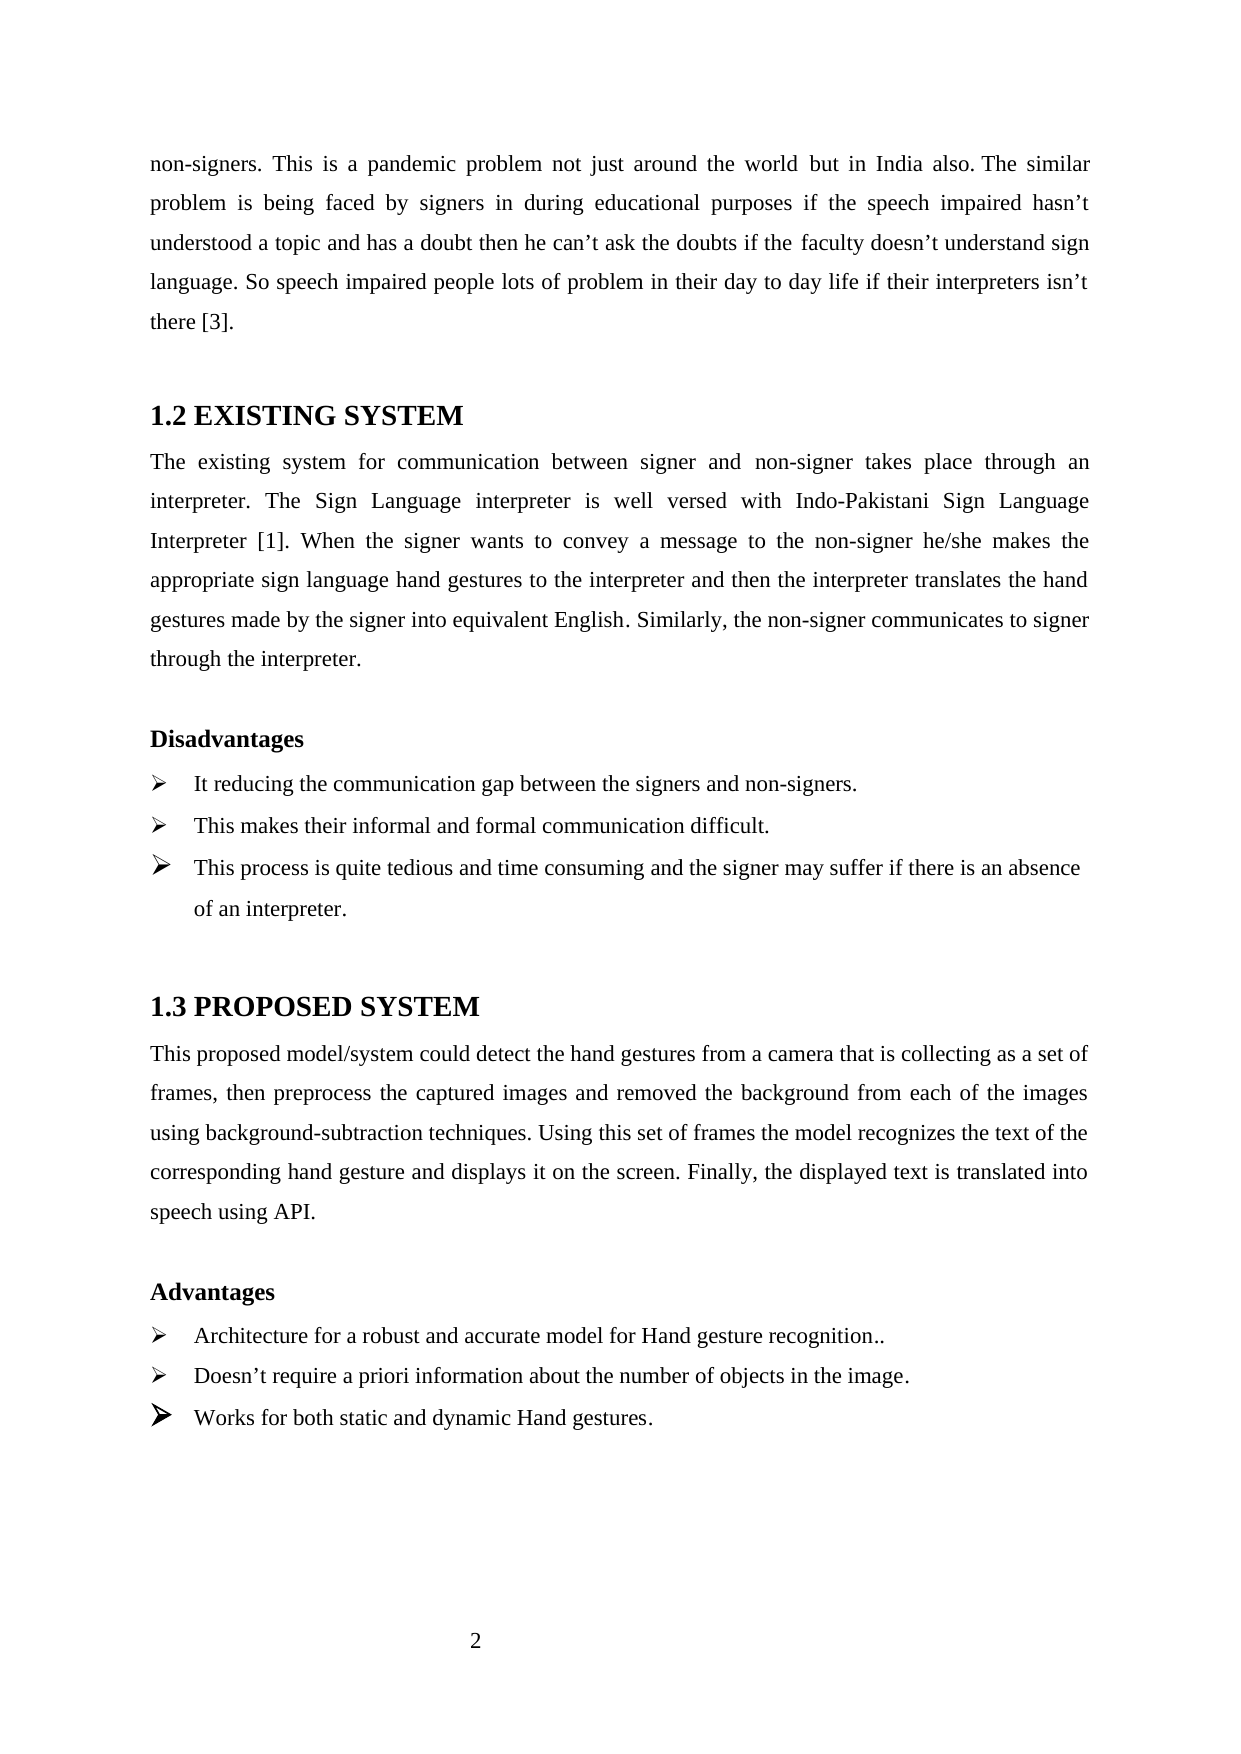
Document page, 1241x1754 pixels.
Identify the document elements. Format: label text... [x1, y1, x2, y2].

list This process is quite tedious and time consuming and the signer may suffer if there is an absence of an interpreter. [150, 854, 1090, 921]
list Architecture for a robust and accurate model for Hand gesture recognition.. [150, 1322, 1090, 1349]
list It reducing the communication gap between the signers and non-signers. [150, 770, 1090, 796]
list 1.2 EXISTING SYSTEM [150, 398, 1090, 431]
list Works for both static and dynamic Hand gestures. [150, 1404, 1090, 1432]
list This proposed model/system could detect the hand gestures from a camera that is collecting as a set of frames, then preprocess the captured images and removed the background from each of the images using background-subtraction techniques. Using this set of frames the model recognizes the text of the corresponding hand gesture and displays it on the screen. Finally, the displayed text is translated into speech using API. [150, 1040, 1090, 1224]
list 1.3 PROPOSED SYSTEM [150, 989, 1090, 1023]
text Disadvantages [150, 724, 1090, 753]
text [150, 150, 1090, 334]
list Doesn’t require a priori information about the number of objects in the image. [150, 1362, 1090, 1388]
text Advantages [150, 1277, 1090, 1306]
text The existing system for communication between signer and non-signer takes place through an interpreter. The Sign Language interpreter is well versed with Indo-Pakistani Sign Language Interpreter [1]. When the signer wants to convey a message to the non-signer he/she makes the appropriate sign language hand gestures to the interpreter and then the interpreter translates the hand gestures made by the signer into equivalent English. Similarly, the non-signer communicates to signer through the interpreter. [150, 448, 1090, 672]
list This makes their informal and formal communication difficult. [150, 812, 1090, 838]
